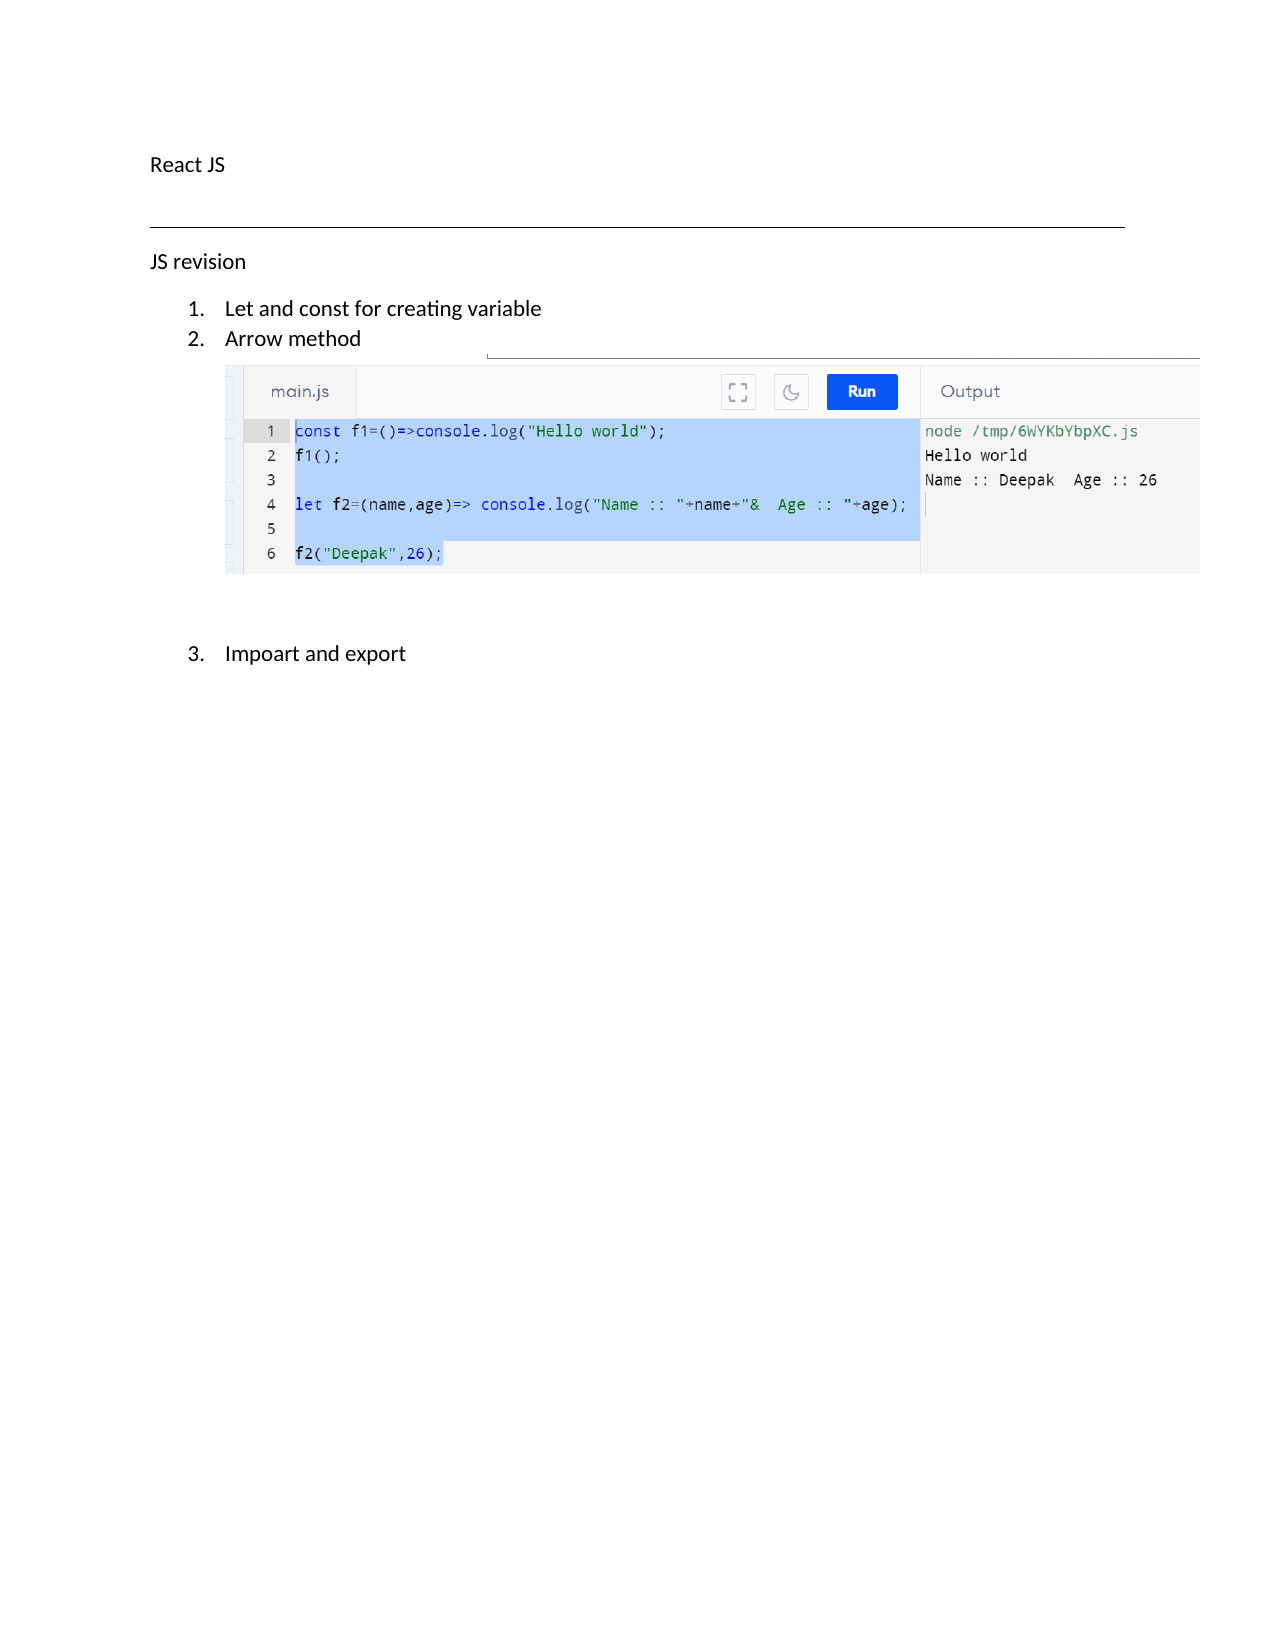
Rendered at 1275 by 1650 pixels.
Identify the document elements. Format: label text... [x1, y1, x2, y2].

list Let and const for creating variable [187, 294, 1125, 322]
list Arrow method [187, 324, 1125, 352]
picture [225, 354, 1200, 574]
text React JS [150, 150, 1125, 178]
list Impoart and export [187, 639, 1125, 667]
text JS revision [150, 247, 1125, 275]
